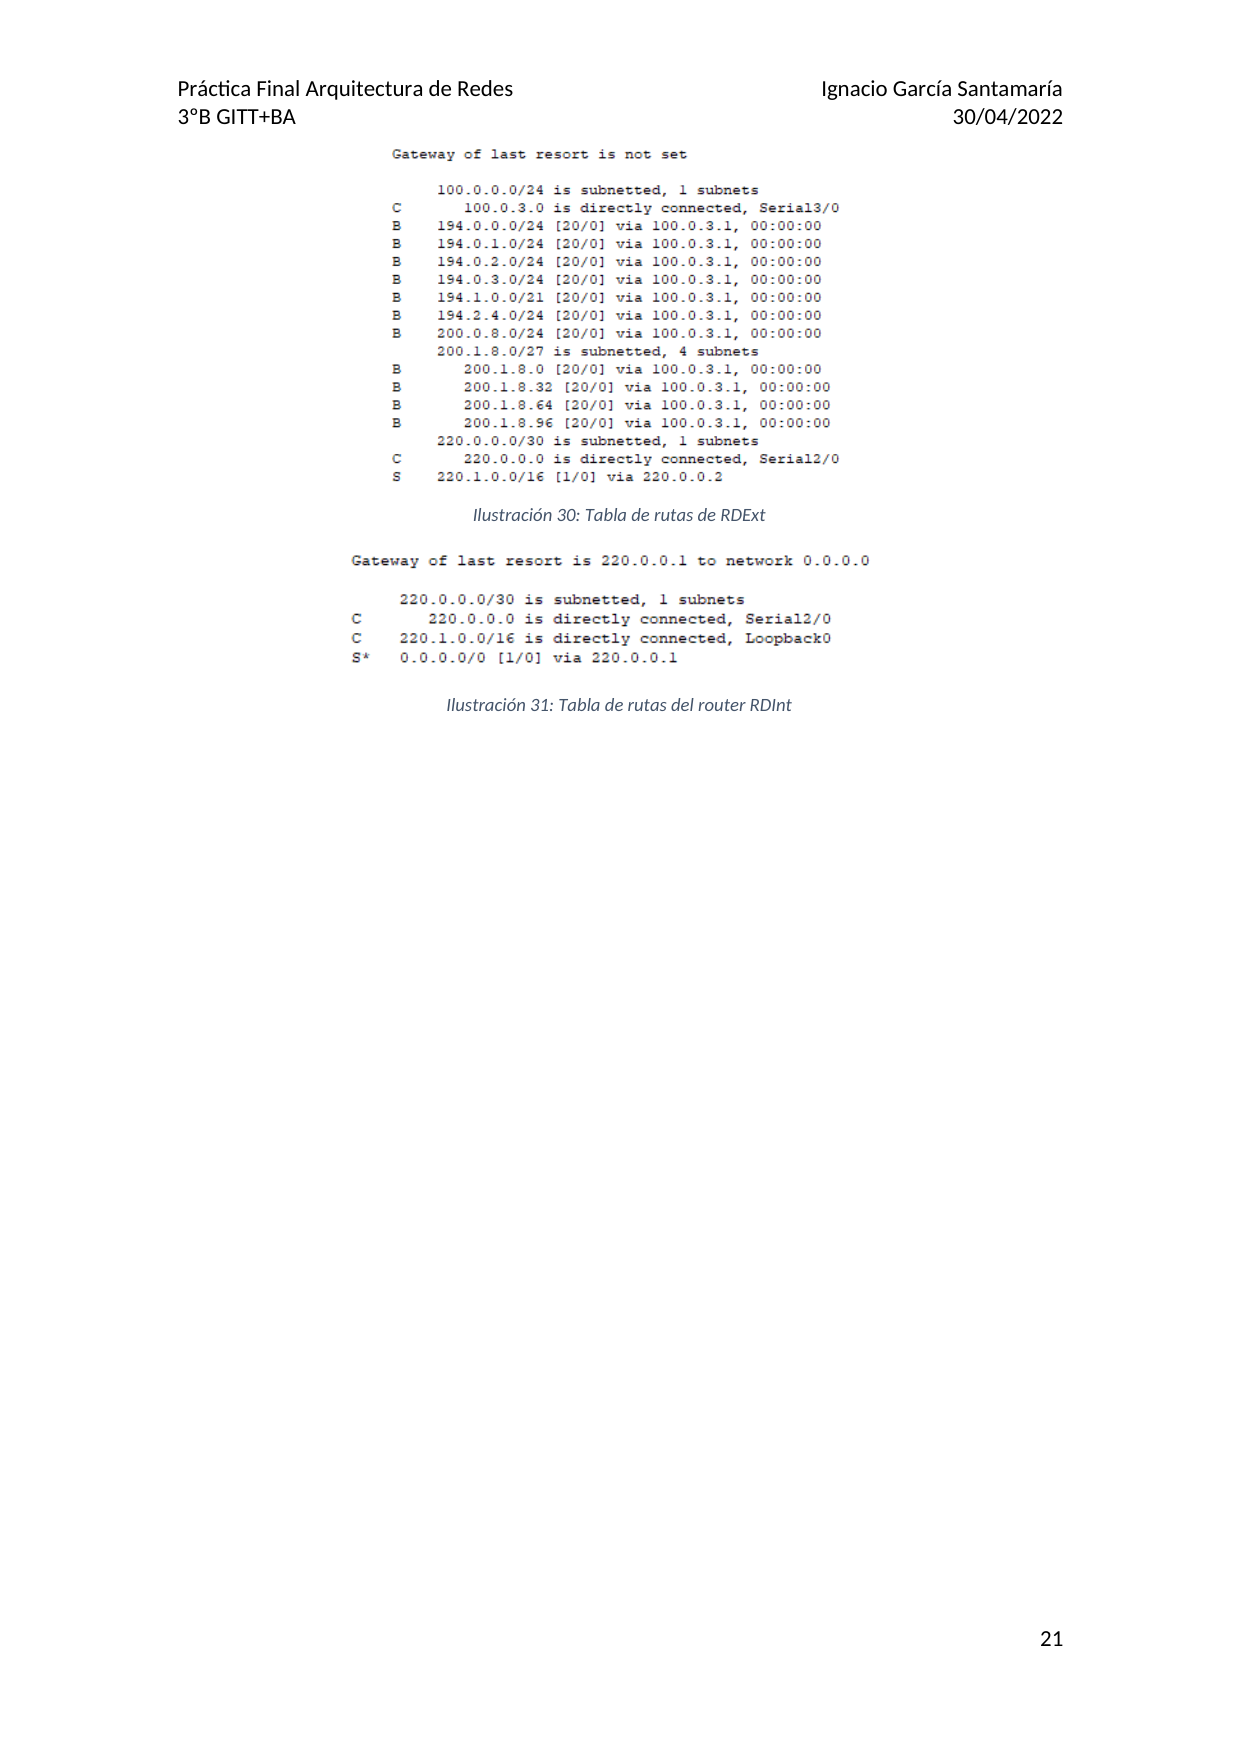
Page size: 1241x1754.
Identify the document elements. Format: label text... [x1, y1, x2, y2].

picture [391, 147, 850, 485]
picture [349, 547, 892, 675]
